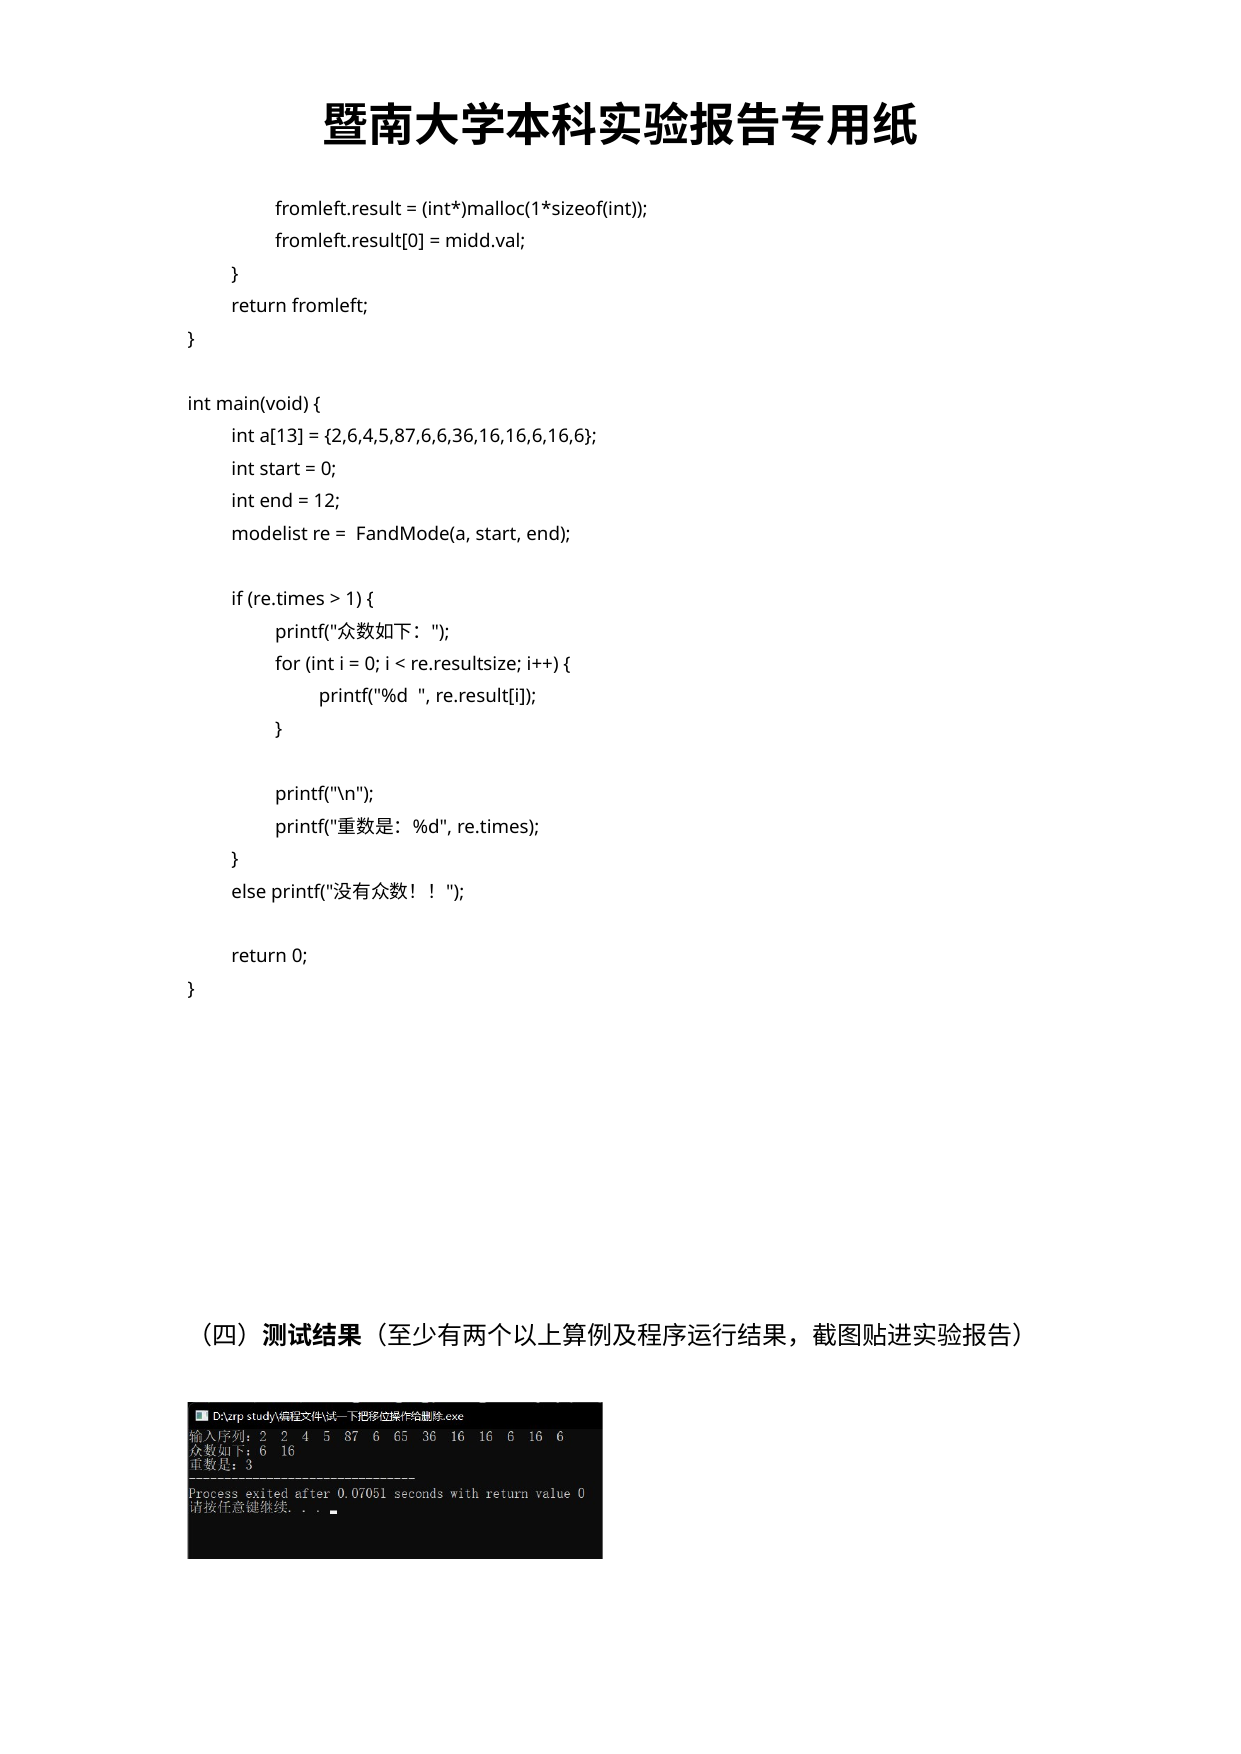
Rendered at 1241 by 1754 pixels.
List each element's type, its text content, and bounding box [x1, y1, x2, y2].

text return fromleft; [187, 289, 1053, 321]
text fromleft.result[0] = midd.val; [187, 224, 1053, 256]
text if (re.times > 1) { [187, 581, 1053, 614]
picture [187, 1402, 603, 1559]
text int a[13] = {2,6,4,5,87,6,6,36,16,16,6,16,6}; [187, 419, 1053, 451]
text else printf("没有众数！！"); [187, 874, 1053, 906]
text } [187, 256, 1053, 289]
text printf("\n"); [187, 776, 1053, 809]
text modelist re = FandMode(a, start, end); [187, 516, 1053, 549]
text return 0; [187, 939, 1053, 971]
text int main(void) { [187, 386, 1053, 419]
text int end = 12; [187, 484, 1053, 516]
text } [187, 841, 1053, 874]
text fromleft.result = (int*)malloc(1*sizeof(int)); [187, 191, 1053, 224]
text printf("%d ", re.result[i]); [187, 679, 1053, 711]
text int start = 0; [187, 451, 1053, 484]
text printf("众数如下："); [187, 614, 1053, 646]
text } [187, 971, 1053, 1004]
list 测试结果（至少有两个以上算例及程序运行结果，截图贴进实验报告） [187, 1301, 1053, 1366]
text } [187, 711, 1053, 744]
text } [187, 321, 1053, 354]
text printf("重数是：%d", re.times); [187, 809, 1053, 841]
text for (int i = 0; i < re.resultsize; i++) { [187, 646, 1053, 679]
